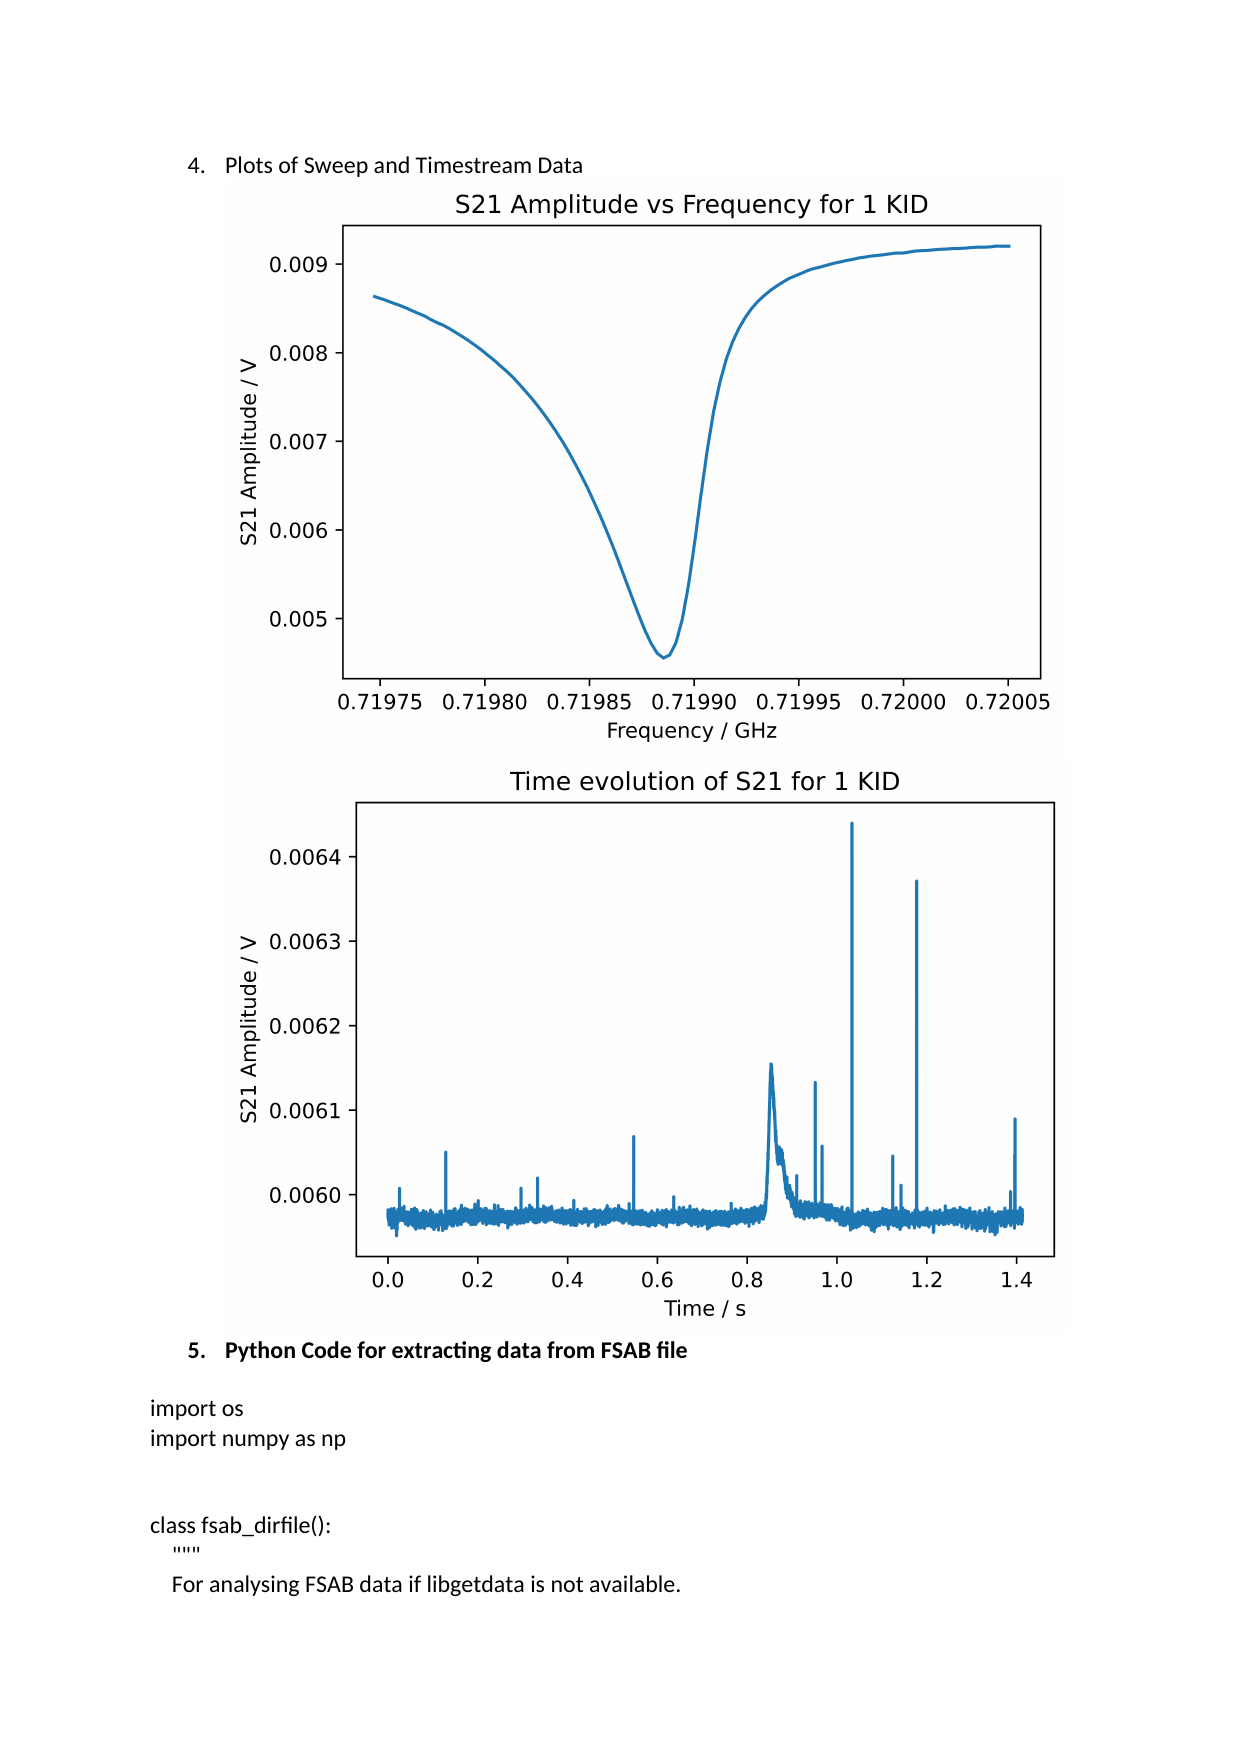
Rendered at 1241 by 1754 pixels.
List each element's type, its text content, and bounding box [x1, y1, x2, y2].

picture [225, 179, 1069, 1335]
text """ [150, 1540, 1090, 1569]
text class fsab_dirfile(): [150, 1511, 1090, 1540]
text import os [150, 1393, 1090, 1423]
list Python Code for extracting data from FSAB file [187, 1335, 1090, 1364]
text import numpy as np [150, 1423, 1090, 1452]
text For analysing FSAB data if libgetdata is not available. [150, 1569, 1090, 1598]
